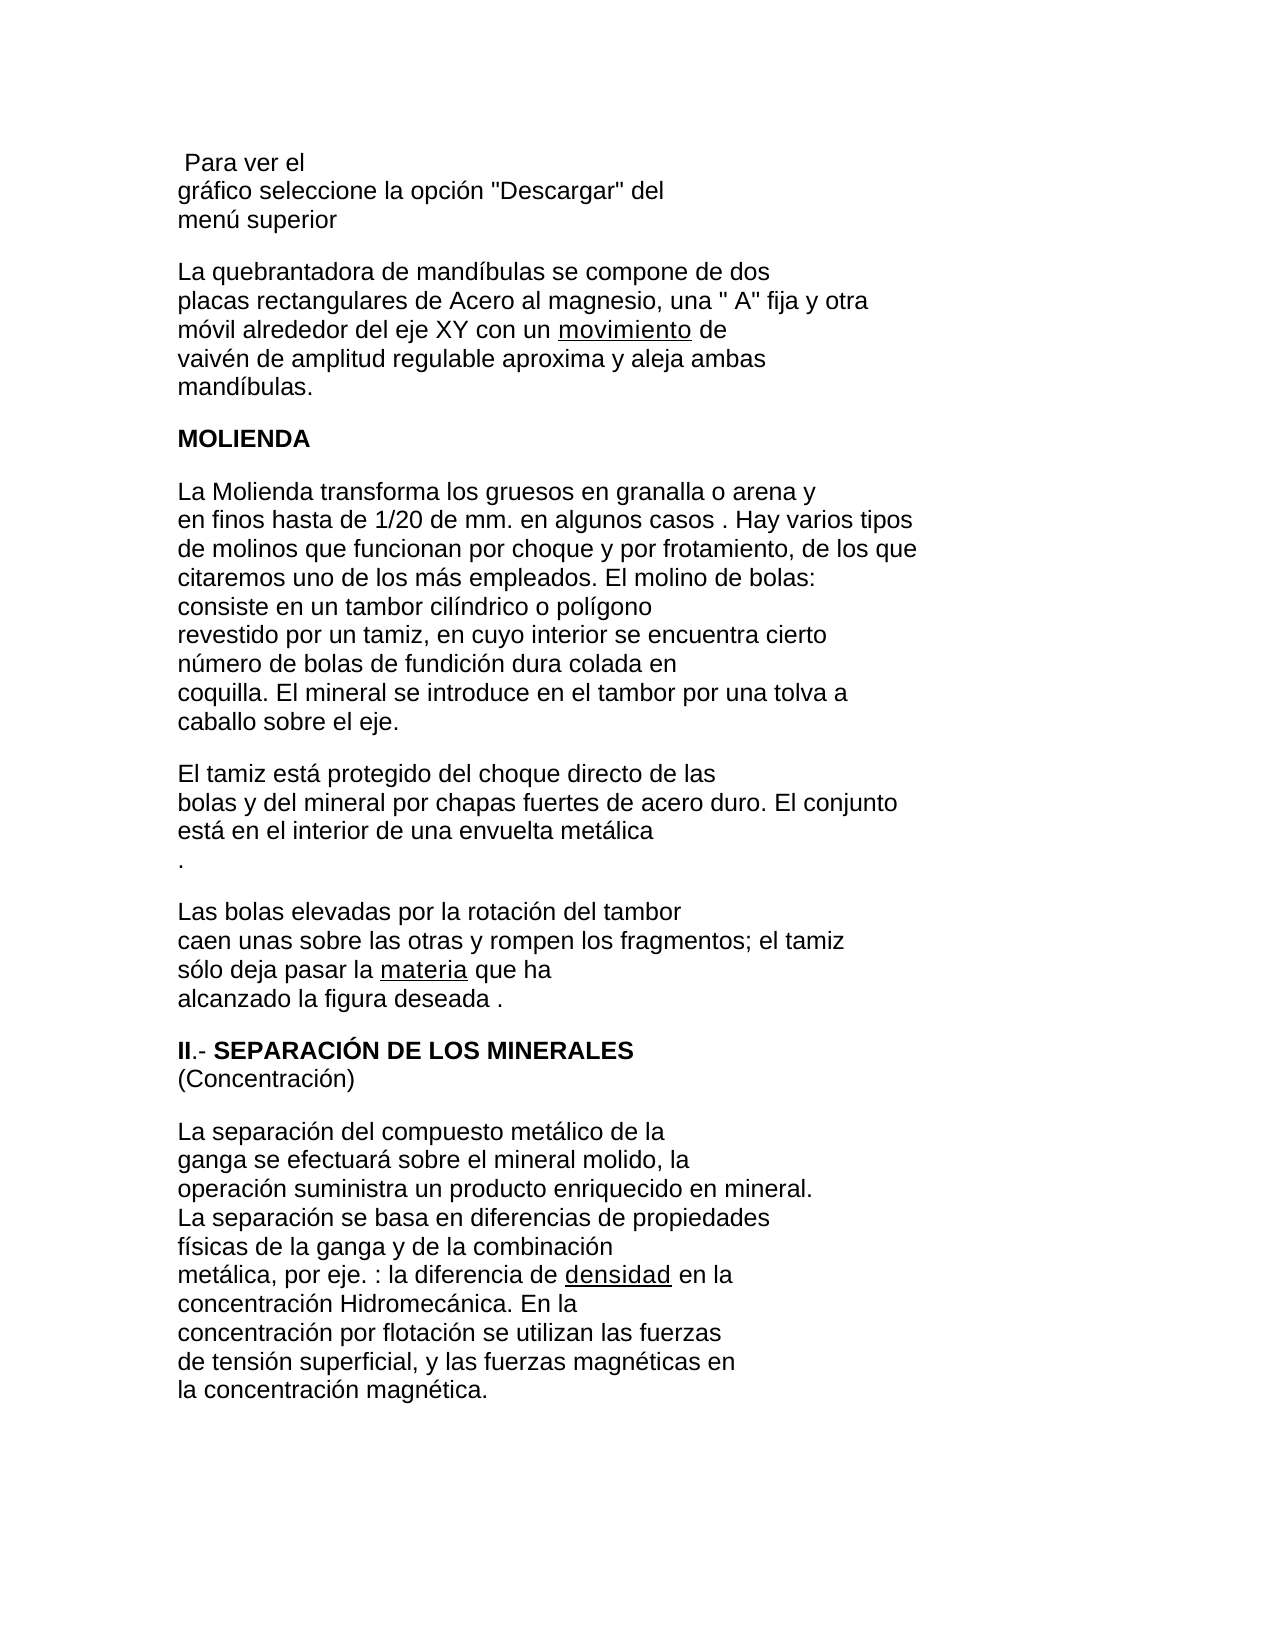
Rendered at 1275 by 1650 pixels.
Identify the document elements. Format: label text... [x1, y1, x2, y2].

text La quebrantadora de mandíbulas se compone de dos placas rectangulares de Acero al magnesio, una " A" fija y otra móvil alrededor del eje XY con un movimiento de vaivén de amplitud regulable aproxima y aleja ambas mandíbulas. [177, 257, 1098, 401]
text La Molienda transforma los gruesos en granalla o arena y en finos hasta de 1/20 de mm. en algunos casos . Hay varios tipos de molinos que funcionan por choque y por frotamiento, de los que citaremos uno de los más empleados. El molino de bolas: consiste en un tambor cilíndrico o polígono revestido por un tamiz, en cuyo interior se encuentra cierto número de bolas de fundición dura colada en coquilla. El mineral se introduce en el tambor por una tolva a caballo sobre el eje. [177, 477, 1098, 735]
text La separación del compuesto metálico de la ganga se efectuará sobre el mineral molido, la operación suministra un producto enriquecido en mineral. La separación se basa en diferencias de propiedades físicas de la ganga y de la combinación metálica, por eje. : la diferencia de densidad en la concentración Hidromecánica. En la concentración por flotación se utilizan las fuerzas de tensión superficial, y las fuerzas magnéticas en la concentración magnética. [177, 1117, 1098, 1404]
text MOLIENDA [177, 424, 1098, 453]
text Las bolas elevadas por la rotación del tambor caen unas sobre las otras y rompen los fragmentos; el tamiz sólo deja pasar la materia que ha alcanzado la figura deseada . [177, 897, 1098, 1012]
text Para ver el gráfico seleccione la opción "Descargar" del menú superior [177, 148, 1098, 234]
text El tamiz está protegido del choque directo de las bolas y del mineral por chapas fuertes de acero duro. El conjunto está en el interior de una envuelta metálica . [177, 759, 1098, 874]
text II.- SEPARACIÓN DE LOS MINERALES (Concentración) [177, 1036, 1098, 1093]
